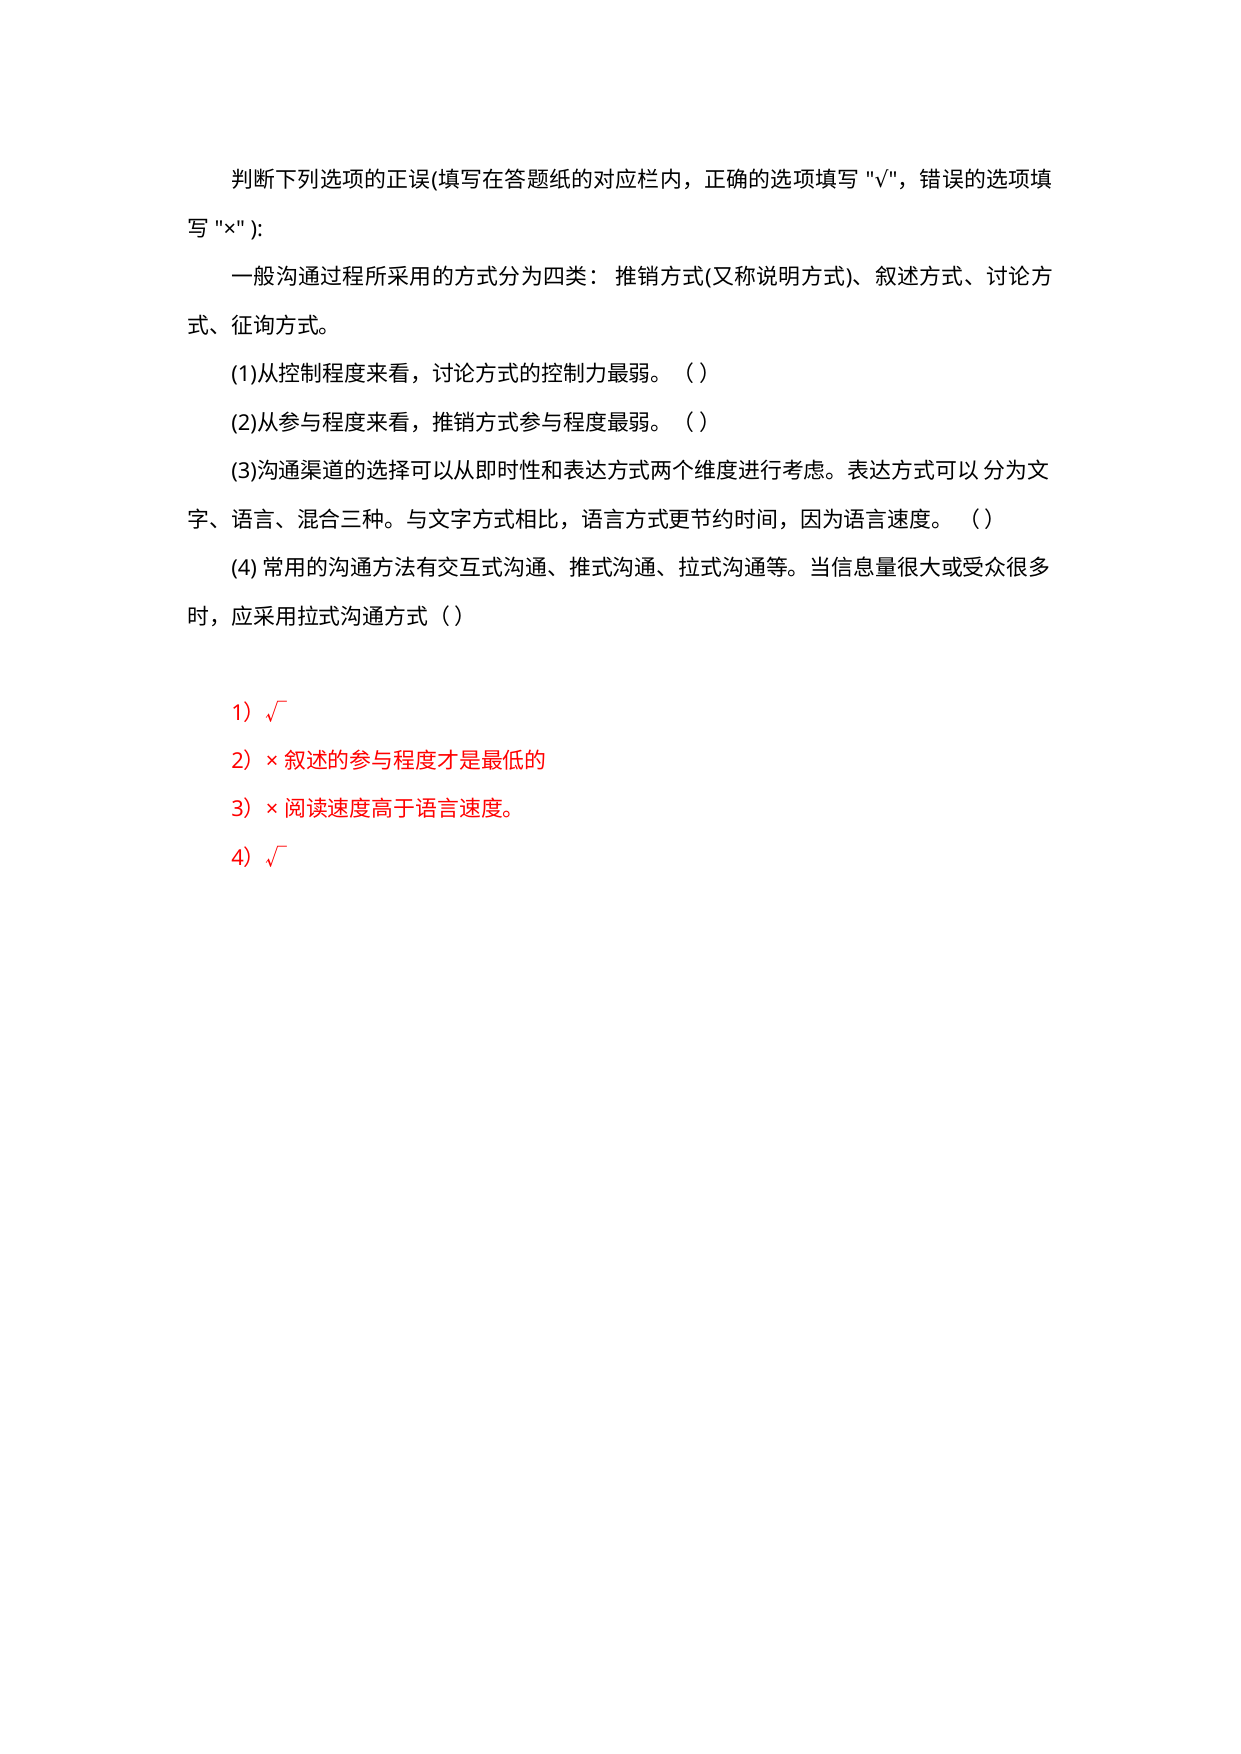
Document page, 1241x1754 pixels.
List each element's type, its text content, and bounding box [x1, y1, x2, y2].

text (2)从参与程度来看，推销方式参与程度最弱。（ ） [187, 404, 1053, 437]
text 2）× 叙述的参与程度才是最低的 [187, 743, 1053, 775]
text 1）√ [187, 694, 1053, 727]
text (3)沟通渠道的选择可以从即时性和表达方式两个维度进行考虑。表达方式可以 分为文字、语言、混合三种。与文字方式相比，语言方式更节约时间，因为语言速度。 （ ） [187, 453, 1053, 534]
text (4) 常用的沟通方法有交互式沟通、推式沟通、拉式沟通等。当信息量很大或受众很多时，应采用拉式沟通方式（ ） [187, 550, 1053, 631]
text 一般沟通过程所采用的方式分为四类： 推销方式(又称说明方式)、叙述方式、讨论方式、征询方式。 [187, 259, 1053, 340]
text (1)从控制程度来看，讨论方式的控制力最弱。（ ） [187, 356, 1053, 389]
text 4）√ [187, 839, 1053, 872]
text 判断下列选项的正误(填写在答题纸的对应栏内，正确的选项填写 "√"，错误的选项填写 "×" ): [187, 162, 1053, 243]
text 3）× 阅读速度高于语言速度。 [187, 791, 1053, 823]
